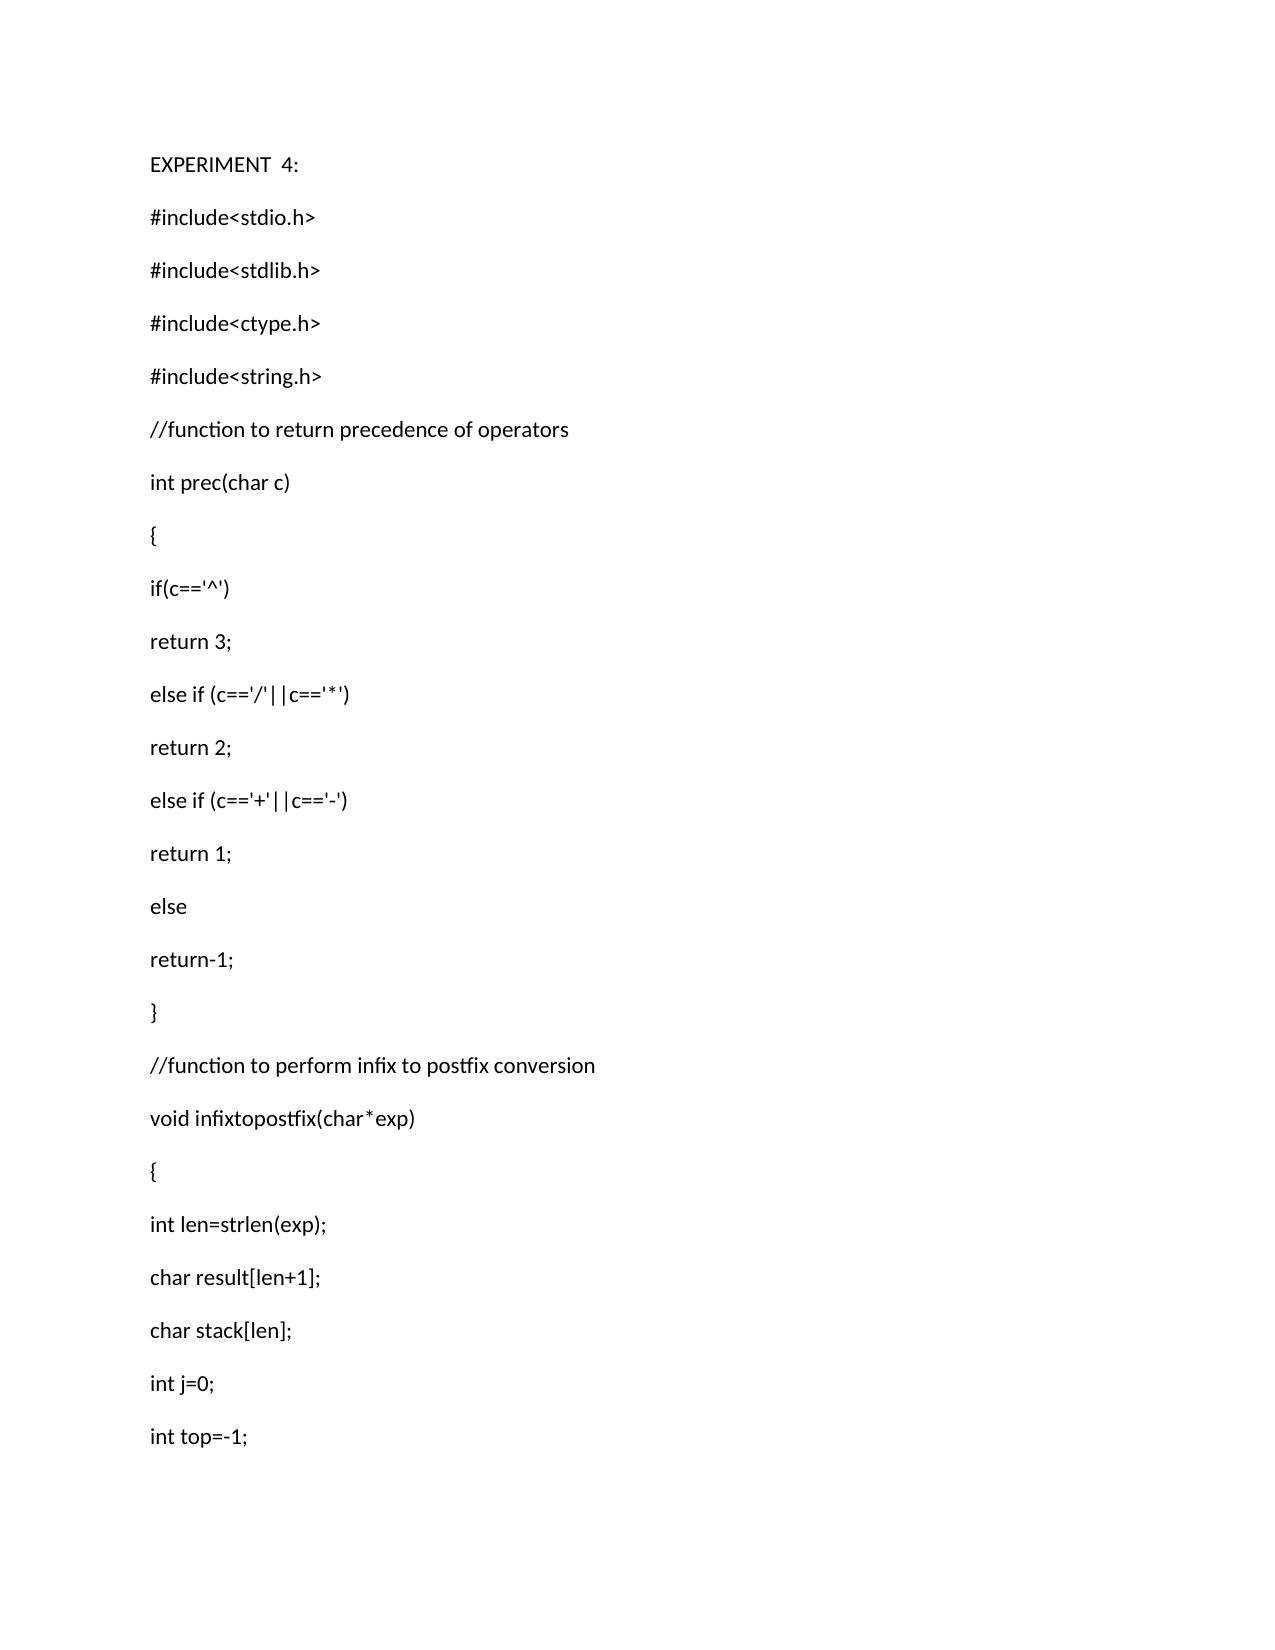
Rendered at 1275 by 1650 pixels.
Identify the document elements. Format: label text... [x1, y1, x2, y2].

text int len=strlen(exp); [150, 1210, 1125, 1238]
text { [150, 1157, 1125, 1185]
text #include<stdio.h> [150, 203, 1125, 231]
text #include<string.h> [150, 362, 1125, 390]
text else if (c=='+'||c=='-') [150, 786, 1125, 814]
text #include<ctype.h> [150, 309, 1125, 337]
text char result[len+1]; [150, 1263, 1125, 1291]
text //function to perform infix to postfix conversion [150, 1051, 1125, 1079]
text #include<stdlib.h> [150, 256, 1125, 284]
text return-1; [150, 945, 1125, 973]
text int prec(char c) [150, 468, 1125, 496]
text else [150, 892, 1125, 920]
text EXPERIMENT 4: [150, 150, 1125, 178]
text if(c=='^') [150, 574, 1125, 602]
text else if (c=='/'||c=='*') [150, 680, 1125, 708]
text return 1; [150, 839, 1125, 867]
text void infixtopostfix(char*exp) [150, 1104, 1125, 1132]
text return 3; [150, 627, 1125, 655]
text //function to return precedence of operators [150, 415, 1125, 443]
text return 2; [150, 733, 1125, 761]
text int j=0; [150, 1369, 1125, 1397]
text } [150, 998, 1125, 1026]
text { [150, 521, 1125, 549]
text char stack[len]; [150, 1316, 1125, 1344]
text int top=-1; [150, 1422, 1125, 1451]
